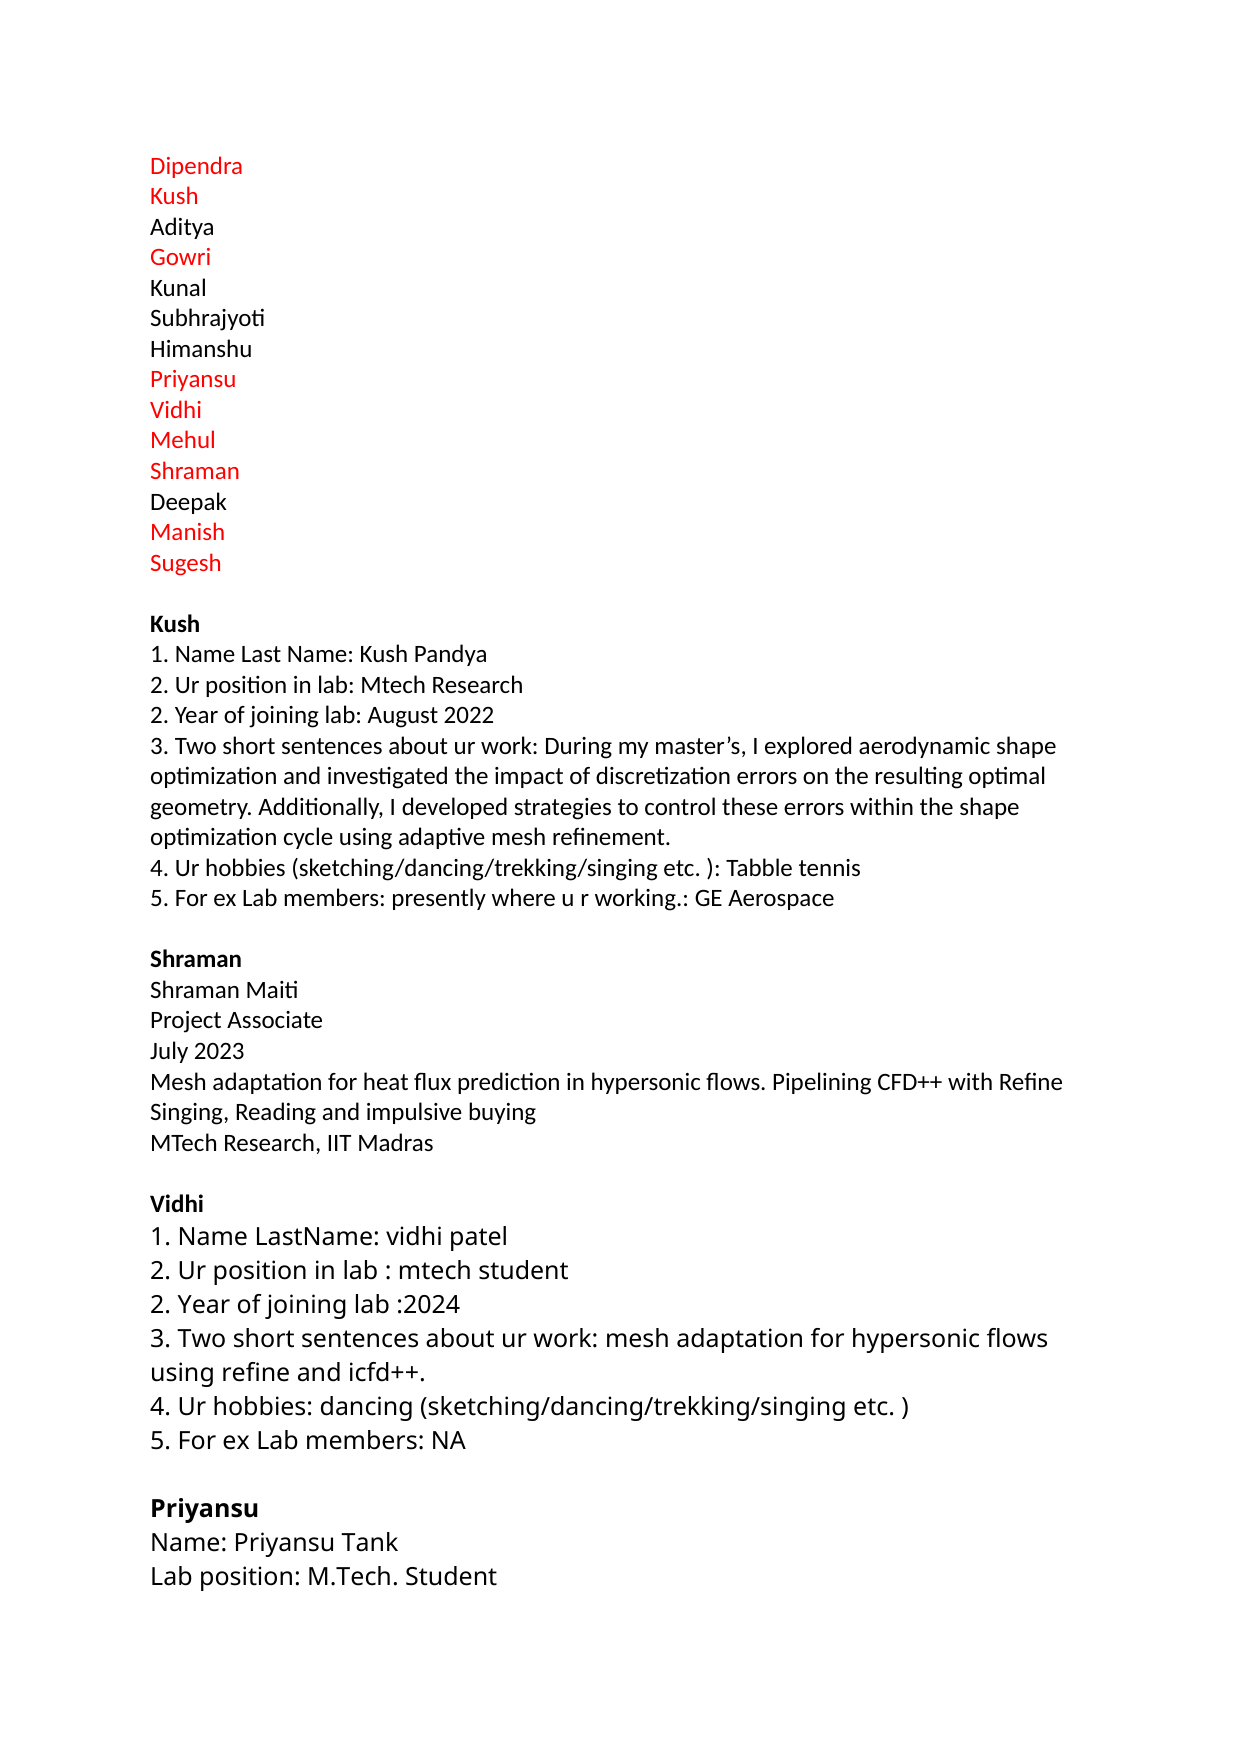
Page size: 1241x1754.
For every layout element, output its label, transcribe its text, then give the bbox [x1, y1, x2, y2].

text 4. Ur hobbies (sketching/dancing/trekking/singing etc. ): Tabble tennis [150, 852, 1090, 882]
text Mehul [150, 425, 1090, 455]
text 1. Name LastName: vidhi patel [150, 1218, 1090, 1252]
text Aditya [150, 211, 1090, 242]
text 2. Year of joining lab :2024 [150, 1286, 1090, 1320]
text 3. Two short sentences about ur work: During my master’s, I explored aerodynamic shape optimization and investigated the impact of discretization errors on the resulting optimal geometry. Additionally, I developed strategies to control these errors within the shape optimization cycle using adaptive mesh refinement. [150, 730, 1090, 852]
text July 2023 [150, 1035, 1090, 1066]
text 5. For ex Lab members: presently where u r working.: GE Aerospace [150, 882, 1090, 913]
text Dipendra [150, 150, 1090, 181]
text Priyansu [150, 364, 1090, 394]
text Shraman [150, 455, 1090, 486]
text Priyansu [150, 1491, 1090, 1525]
text 4. Ur hobbies: dancing (sketching/dancing/trekking/singing etc. ) [150, 1388, 1090, 1423]
text Shraman Maiti [150, 974, 1090, 1004]
text Project Associate [150, 1004, 1090, 1035]
text Himanshu [150, 333, 1090, 364]
text Vidhi [150, 1188, 1090, 1218]
text Deepak [150, 486, 1090, 516]
text Gowri [150, 242, 1090, 272]
text 5. For ex Lab members: NA [150, 1423, 1090, 1457]
text 1. Name Last Name: Kush Pandya [150, 638, 1090, 669]
text Vidhi [150, 394, 1090, 425]
text MTech Research, IIT Madras [150, 1127, 1090, 1157]
text 3. Two short sentences about ur work: mesh adaptation for hypersonic flows using refine and icfd++. [150, 1320, 1090, 1388]
text Singing, Reading and impulsive buying [150, 1096, 1090, 1127]
text Subhrajyoti [150, 303, 1090, 333]
text Sugesh [150, 547, 1090, 577]
text Name: Priyansu Tank [150, 1525, 1090, 1559]
text Lab position: M.Tech. Student [150, 1559, 1090, 1593]
text Manish [150, 516, 1090, 547]
text 2. Year of joining lab: August 2022 [150, 699, 1090, 730]
text 2. Ur position in lab : mtech student [150, 1252, 1090, 1286]
text Mesh adaptation for heat flux prediction in hypersonic flows. Pipelining CFD++ with Refine [150, 1066, 1090, 1096]
text Kush [150, 181, 1090, 211]
text Kush [150, 608, 1090, 638]
text Kunal [150, 272, 1090, 303]
text Shraman [150, 943, 1090, 974]
text 2. Ur position in lab: Mtech Research [150, 669, 1090, 699]
